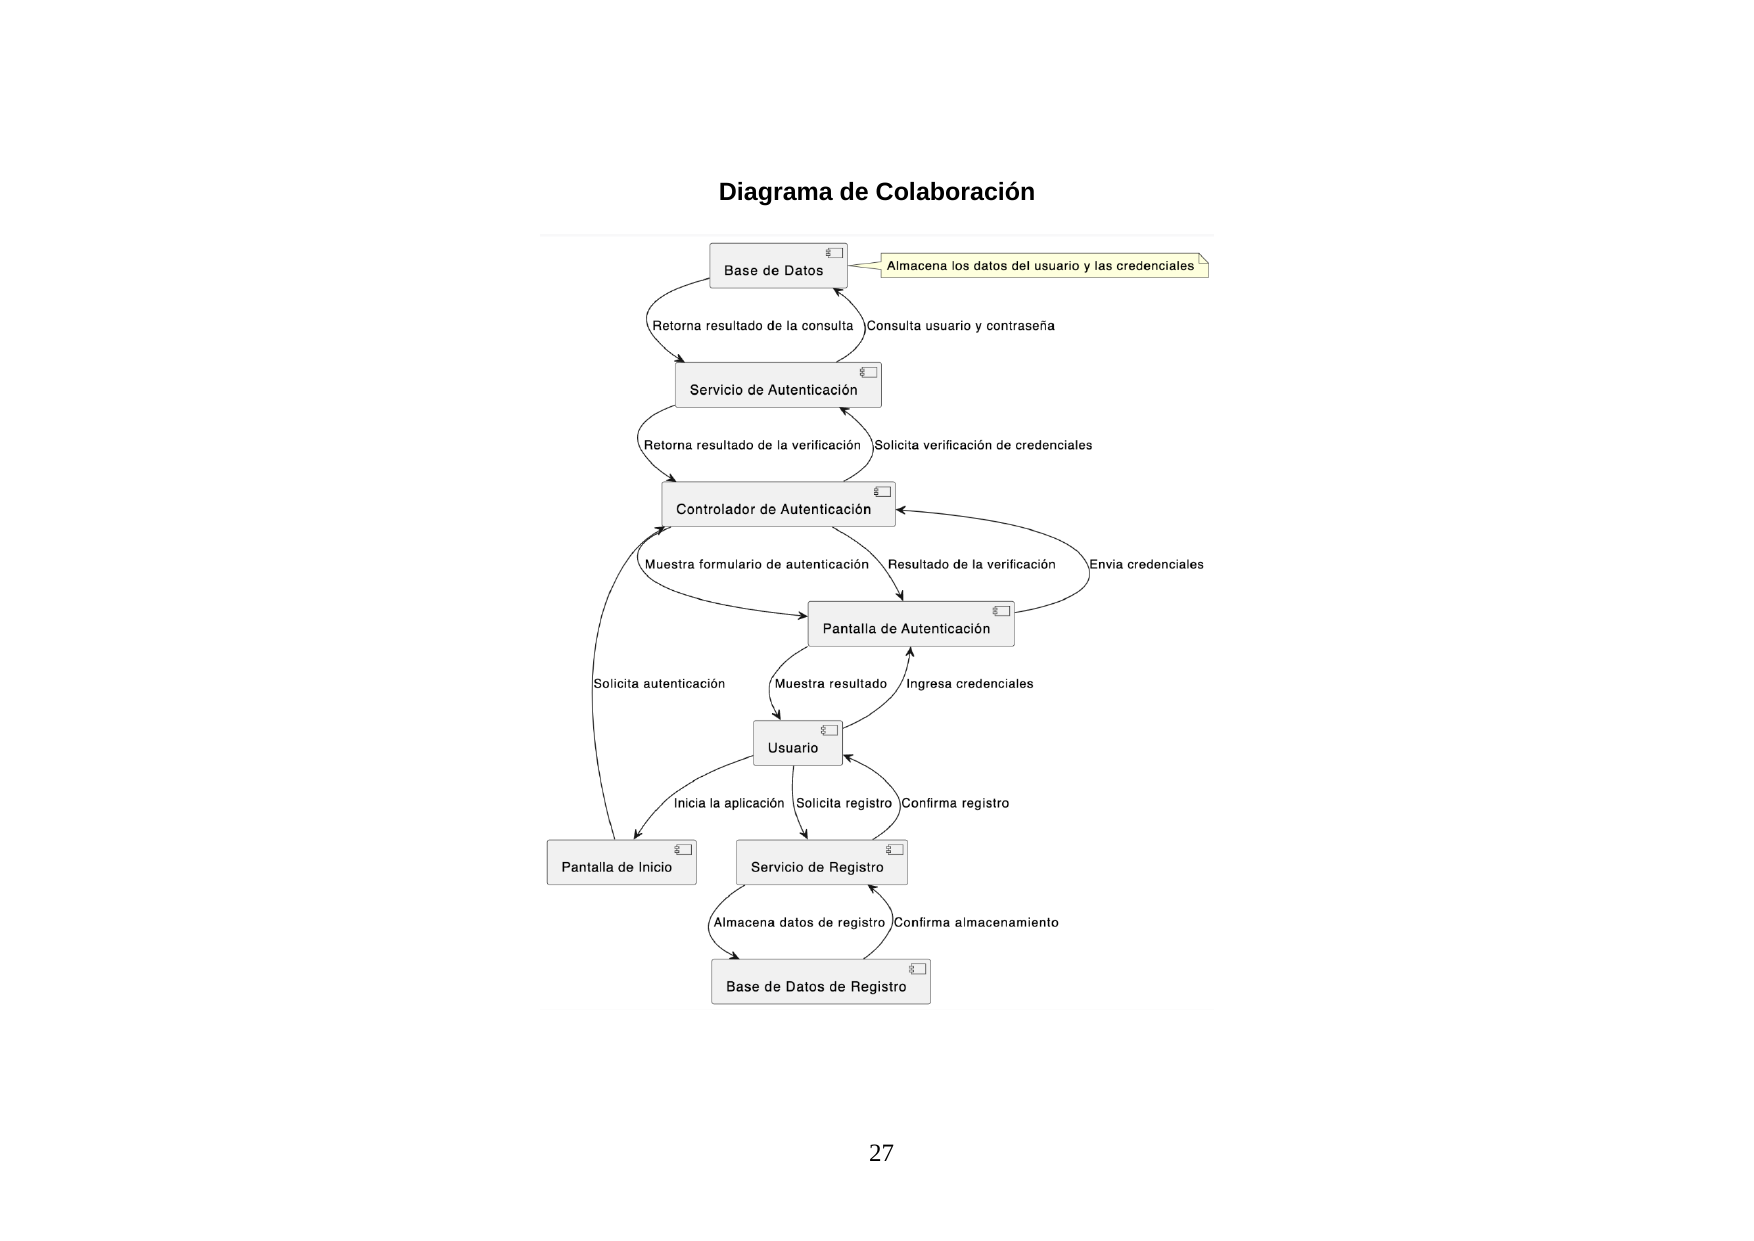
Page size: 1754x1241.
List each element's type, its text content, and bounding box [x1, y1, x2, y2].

picture [540, 234, 1214, 1010]
text Diagrama de Colaboración [148, 177, 1606, 206]
